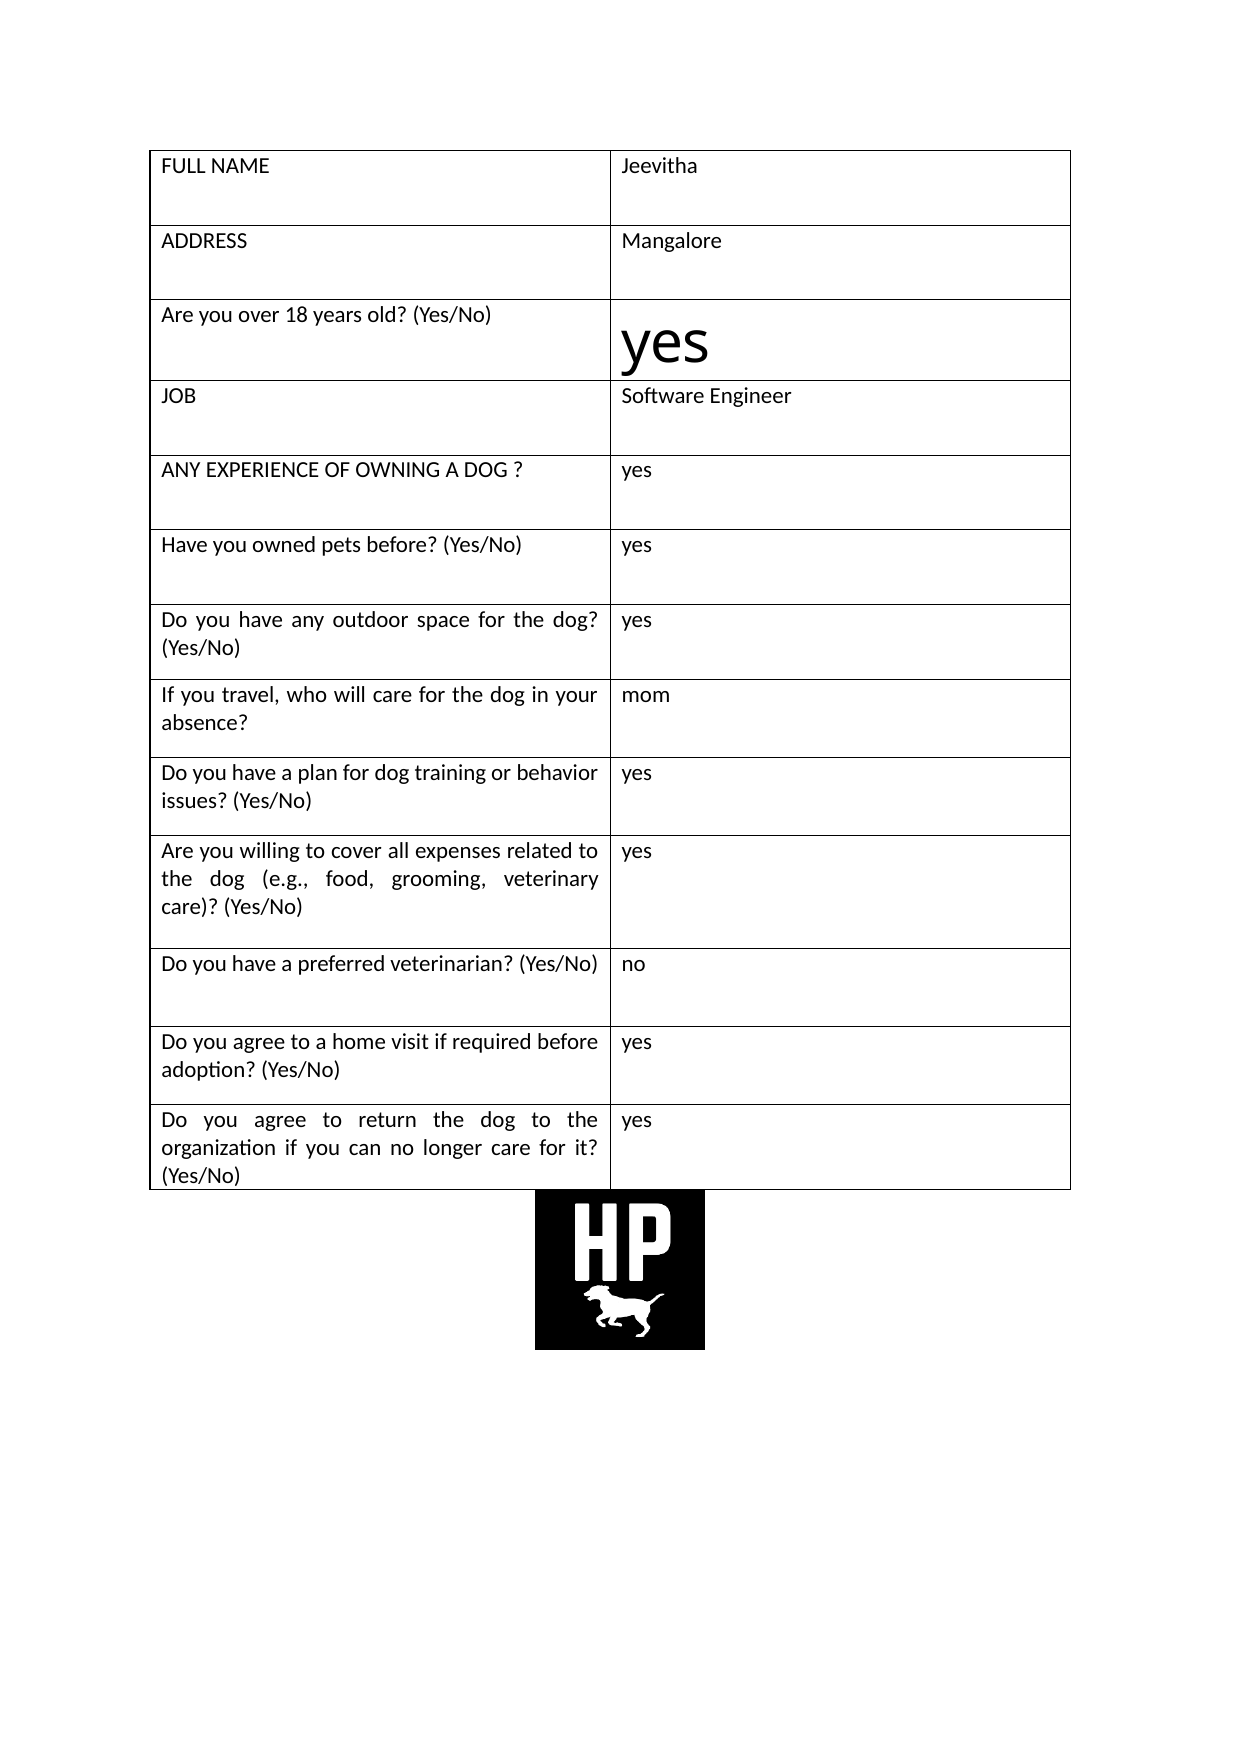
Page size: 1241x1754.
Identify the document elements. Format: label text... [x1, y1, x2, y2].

table_cell yes [611, 758, 1070, 835]
table_cell Do you have a preferred veterinarian? (Yes/No) [151, 949, 610, 1026]
table_cell yes [611, 1105, 1070, 1189]
table_cell ANY EXPERIENCE OF OWNING A DOG ? [151, 456, 610, 529]
table_cell Are you willing to cover all expenses related to the dog (e.g., food, grooming, veterinary care)? (Yes/No) [151, 836, 610, 948]
table_header Jeevitha [611, 151, 1070, 225]
table_cell Do you have any outdoor space for the dog? (Yes/No) [151, 605, 610, 679]
table_cell Do you agree to a home visit if required before adoption? (Yes/No) [151, 1027, 610, 1104]
table_cell JOB [151, 381, 610, 454]
table_cell yes [611, 530, 1070, 604]
table_cell yes [611, 1027, 1070, 1104]
table_cell Software Engineer [611, 381, 1070, 454]
table_header FULL NAME [151, 151, 610, 225]
table_cell ADDRESS [151, 226, 610, 299]
table_cell yes [611, 456, 1070, 529]
table_cell Are you over 18 years old? (Yes/No) [151, 300, 610, 380]
table_cell If you travel, who will care for the dog in your absence? [151, 680, 610, 757]
table_cell mom [611, 680, 1070, 757]
table_cell Mangalore [611, 226, 1070, 299]
table_cell yes [611, 300, 1070, 380]
table_cell Do you agree to return the dog to the organization if you can no longer care for it? (Yes/No) [151, 1105, 610, 1189]
table_cell Have you owned pets before? (Yes/No) [151, 530, 610, 604]
picture [535, 1190, 705, 1350]
table_cell yes [611, 605, 1070, 679]
table_cell no [611, 949, 1070, 1026]
table_cell yes [611, 836, 1070, 948]
table_cell Do you have a plan for dog training or behavior issues? (Yes/No) [151, 758, 610, 835]
